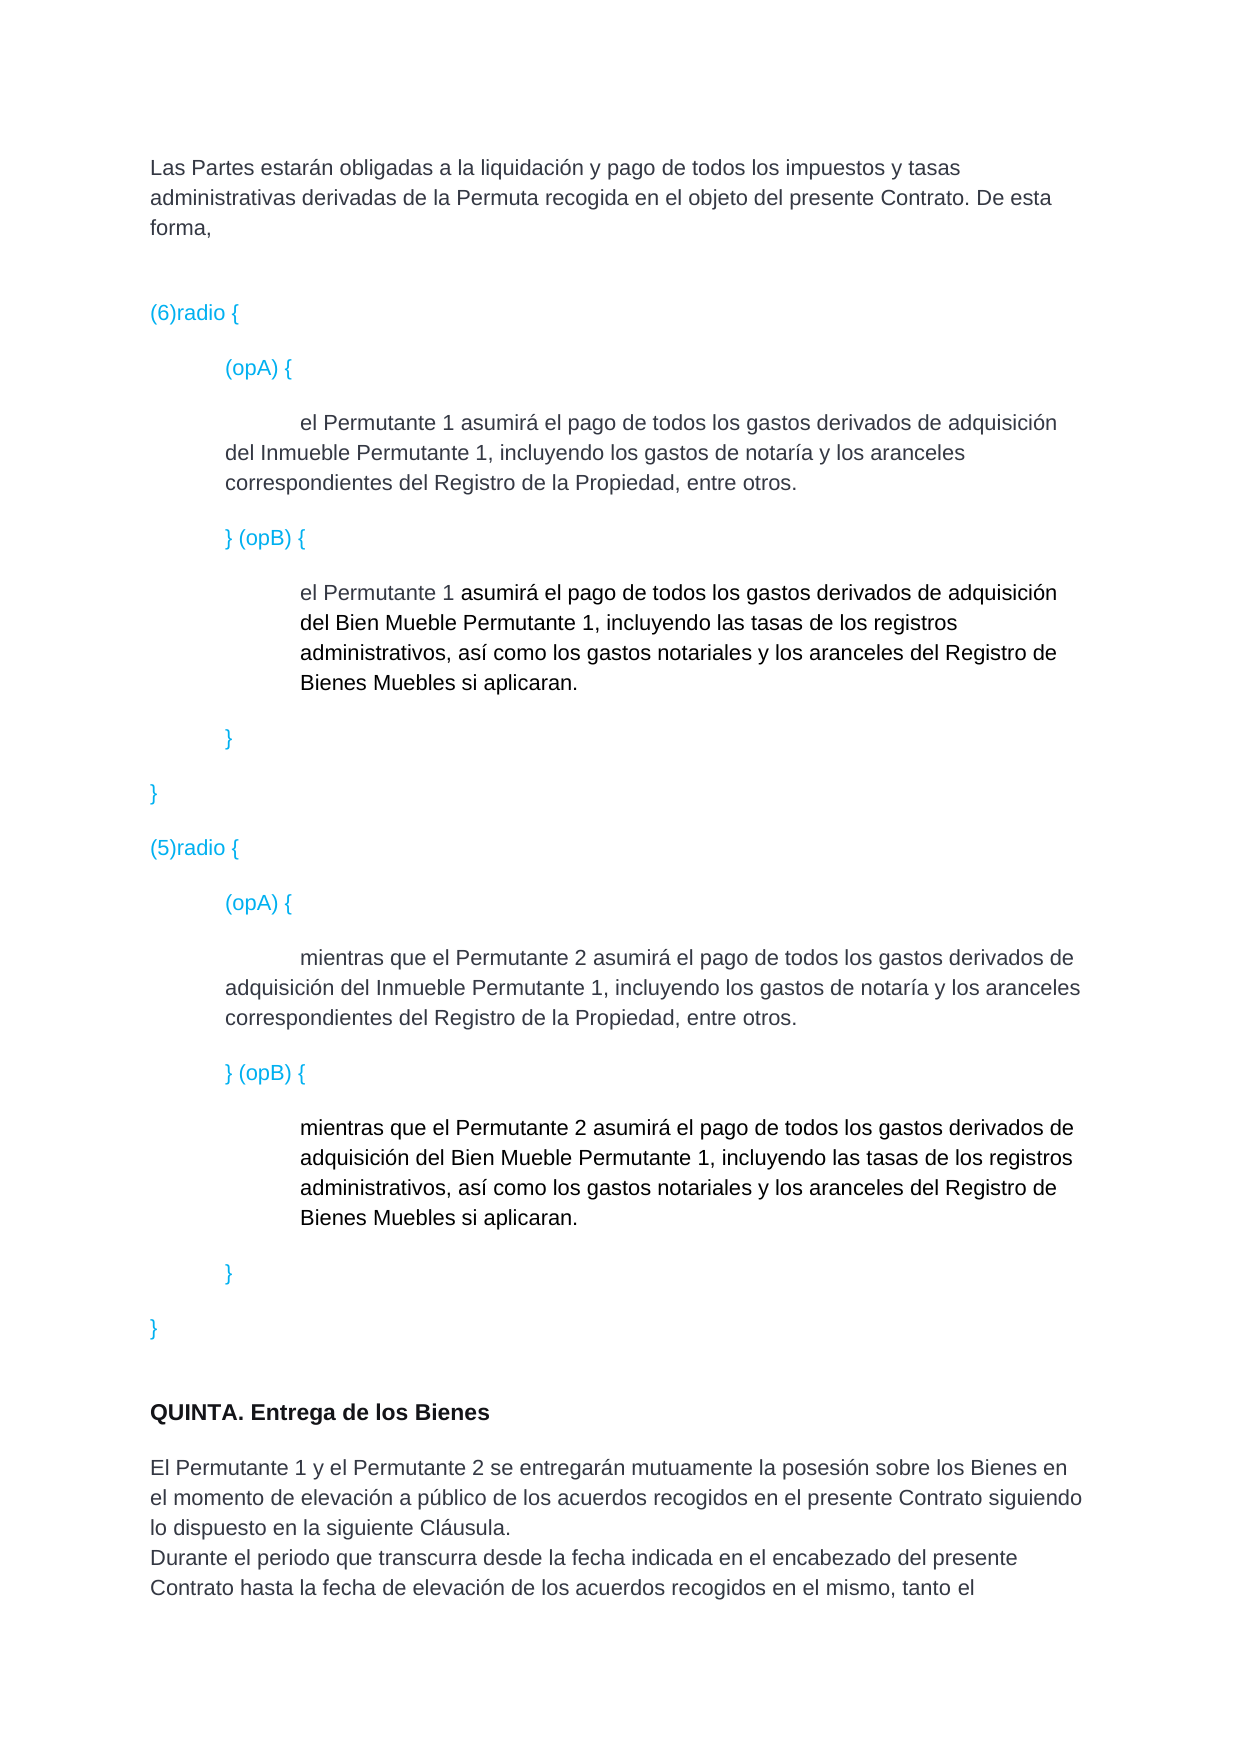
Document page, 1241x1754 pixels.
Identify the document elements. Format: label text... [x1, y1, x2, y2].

text Las Partes estarán obligadas a la liquidación y pago de todos los impuestos y tasas administrativas derivadas de la Permuta recogida en el objeto del presente Contrato. De esta forma, [150, 150, 1090, 240]
text (5)radio { [150, 830, 1090, 860]
text (opA) { [150, 885, 1090, 915]
text (opA) { [150, 350, 1090, 380]
text el Permutante 1 asumirá el pago de todos los gastos derivados de adquisición del Bien Mueble Permutante 1, incluyendo las tasas de los registros administrativos, así como los gastos notariales y los aranceles del Registro de Bienes Muebles si aplicaran. [300, 575, 1090, 695]
text } (opB) { [150, 520, 1090, 550]
text mientras que el Permutante 2 asumirá el pago de todos los gastos derivados de adquisición del Bien Mueble Permutante 1, incluyendo las tasas de los registros administrativos, así como los gastos notariales y los aranceles del Registro de Bienes Muebles si aplicaran. [300, 1110, 1090, 1230]
text mientras que el Permutante 2 asumirá el pago de todos los gastos derivados de adquisición del Inmueble Permutante 1, incluyendo los gastos de notaría y los aranceles correspondientes del Registro de la Propiedad, entre otros. [225, 940, 1090, 1030]
text el Permutante 1 asumirá el pago de todos los gastos derivados de adquisición del Inmueble Permutante 1, incluyendo los gastos de notaría y los aranceles correspondientes del Registro de la Propiedad, entre otros. [225, 405, 1090, 495]
text El Permutante 1 y el Permutante 2 se entregarán mutuamente la posesión sobre los Bienes en el momento de elevación a público de los acuerdos recogidos en el presente Contrato siguiendo lo dispuesto en la siguiente Cláusula. [150, 1450, 1090, 1540]
text (6)radio { [150, 295, 1090, 325]
text QUINTA. Entrega de los Bienes [150, 1365, 1090, 1425]
text } [150, 1310, 1090, 1340]
text } [150, 775, 1090, 805]
text } (opB) { [150, 1055, 1090, 1085]
text } [150, 1255, 1090, 1285]
text } [150, 720, 1090, 750]
